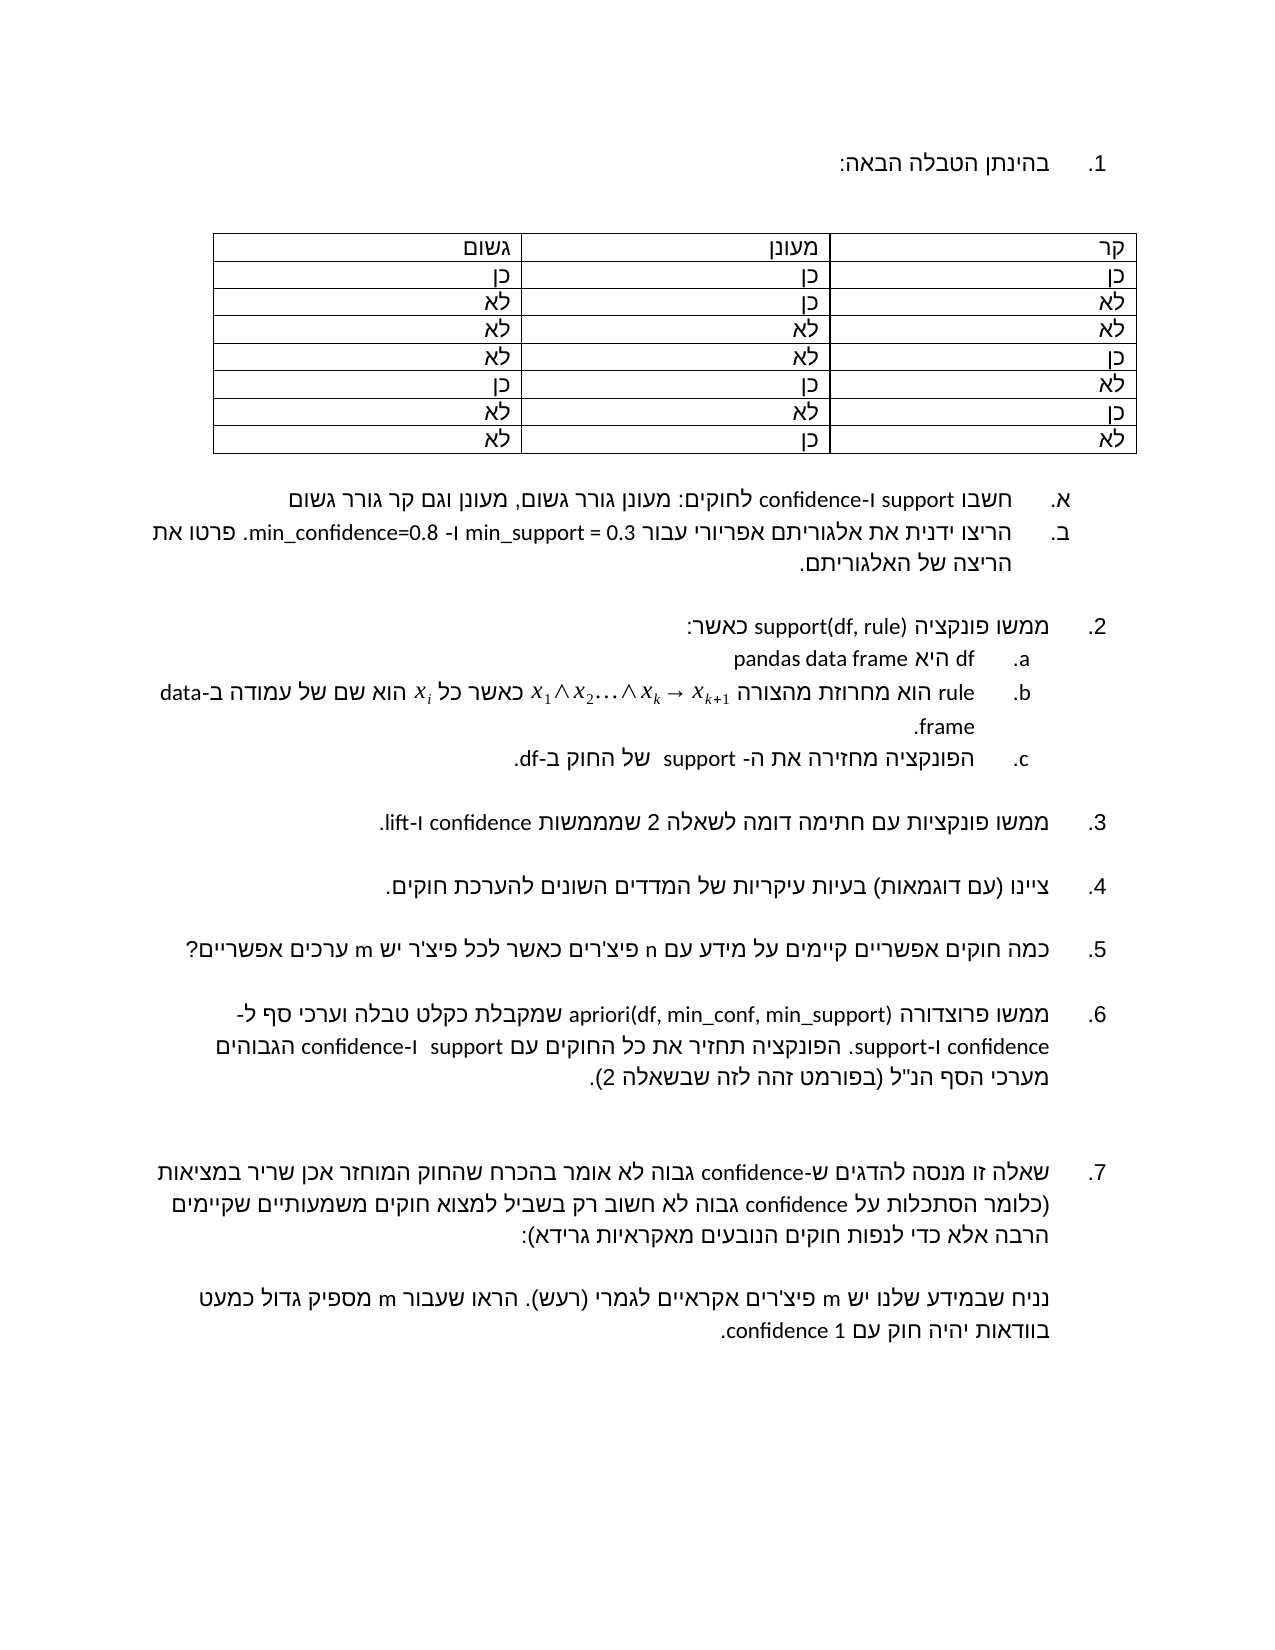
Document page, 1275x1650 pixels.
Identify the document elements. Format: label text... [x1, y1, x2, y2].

list ממשו פונקציות עם חתימה דומה לשאלה 2 שמממשות confidence ו-lift. [150, 808, 1087, 837]
table_cell לא [522, 316, 829, 343]
list ממשו פונקציה support(df, rule) כאשר: [150, 612, 1087, 640]
table_cell כן [831, 262, 1136, 288]
list הריצו ידנית את אלגוריתם אפריורי עבור min_support = 0.3 ו- min_confidence=0.8. פרטו את הריצה של האלגוריתם. [150, 518, 1050, 576]
table_cell לא [831, 289, 1136, 315]
table_cell לא [214, 289, 521, 315]
table_cell לא [214, 344, 521, 370]
list נניח שבמידע שלנו יש m פיצ'רים אקראיים לגמרי (רעש). הראו שעבור m מספיק גדול כמעט בוודאות יהיה חוק עם confidence 1. [150, 1284, 1050, 1344]
table_cell לא [522, 344, 829, 370]
table_cell כן [831, 399, 1136, 425]
table_cell לא [214, 316, 521, 343]
table_cell כן [522, 371, 829, 398]
table_header מעונן [522, 234, 829, 261]
list ממשו פרוצדורה apriori(df, min_conf, min_support) שמקבלת כקלט טבלה וערכי סף ל-confidence ו-support. הפונקציה תחזיר את כל החוקים עם support ו-confidence הגבוהים מערכי הסף הנ"ל (בפורמט זהה לזה שבשאלה 2). [150, 1000, 1087, 1090]
table_header גשום [214, 234, 521, 261]
table_cell כן [214, 262, 521, 288]
list df היא pandas data frame [150, 644, 1012, 672]
list rule הוא מחרוזת מהצורה כאשר כל הוא שם של עמודה ב-data frame. [150, 676, 1012, 740]
table_cell כן [522, 262, 829, 288]
table_cell כן [831, 344, 1136, 370]
list בהינתן הטבלה הבאה: [150, 150, 1087, 176]
table_cell לא [522, 399, 829, 425]
list ציינו (עם דוגמאות) בעיות עיקריות של המדדים השונים להערכת חוקים. [150, 873, 1087, 899]
table_cell כן [522, 426, 829, 452]
table_cell לא [214, 426, 521, 452]
table_cell לא [831, 371, 1136, 398]
table_cell לא [831, 316, 1136, 343]
table_cell כן [214, 371, 521, 398]
table_cell לא [214, 399, 521, 425]
list חשבו support ו-confidence לחוקים: מעונן גורר גשום, מעונן וגם קר גורר גשום [150, 486, 1050, 514]
list הפונקציה מחזירה את ה- support של החוק ב-df. [150, 744, 1012, 772]
table_header קר [831, 234, 1136, 261]
table_cell כן [522, 289, 829, 315]
table_cell לא [831, 426, 1136, 452]
list כמה חוקים אפשריים קיימים על מידע עם n פיצ'רים כאשר לכל פיצ'ר יש m ערכים אפשריים? [150, 935, 1087, 963]
list שאלה זו מנסה להדגים ש-confidence גבוה לא אומר בהכרח שהחוק המוחזר אכן שריר במציאות (כלומר הסתכלות על confidence גבוה לא חשוב רק בשביל למצוא חוקים משמעותיים שקיימים הרבה אלא כדי לנפות חוקים הנובעים מאקראיות גרידא): [150, 1158, 1087, 1248]
